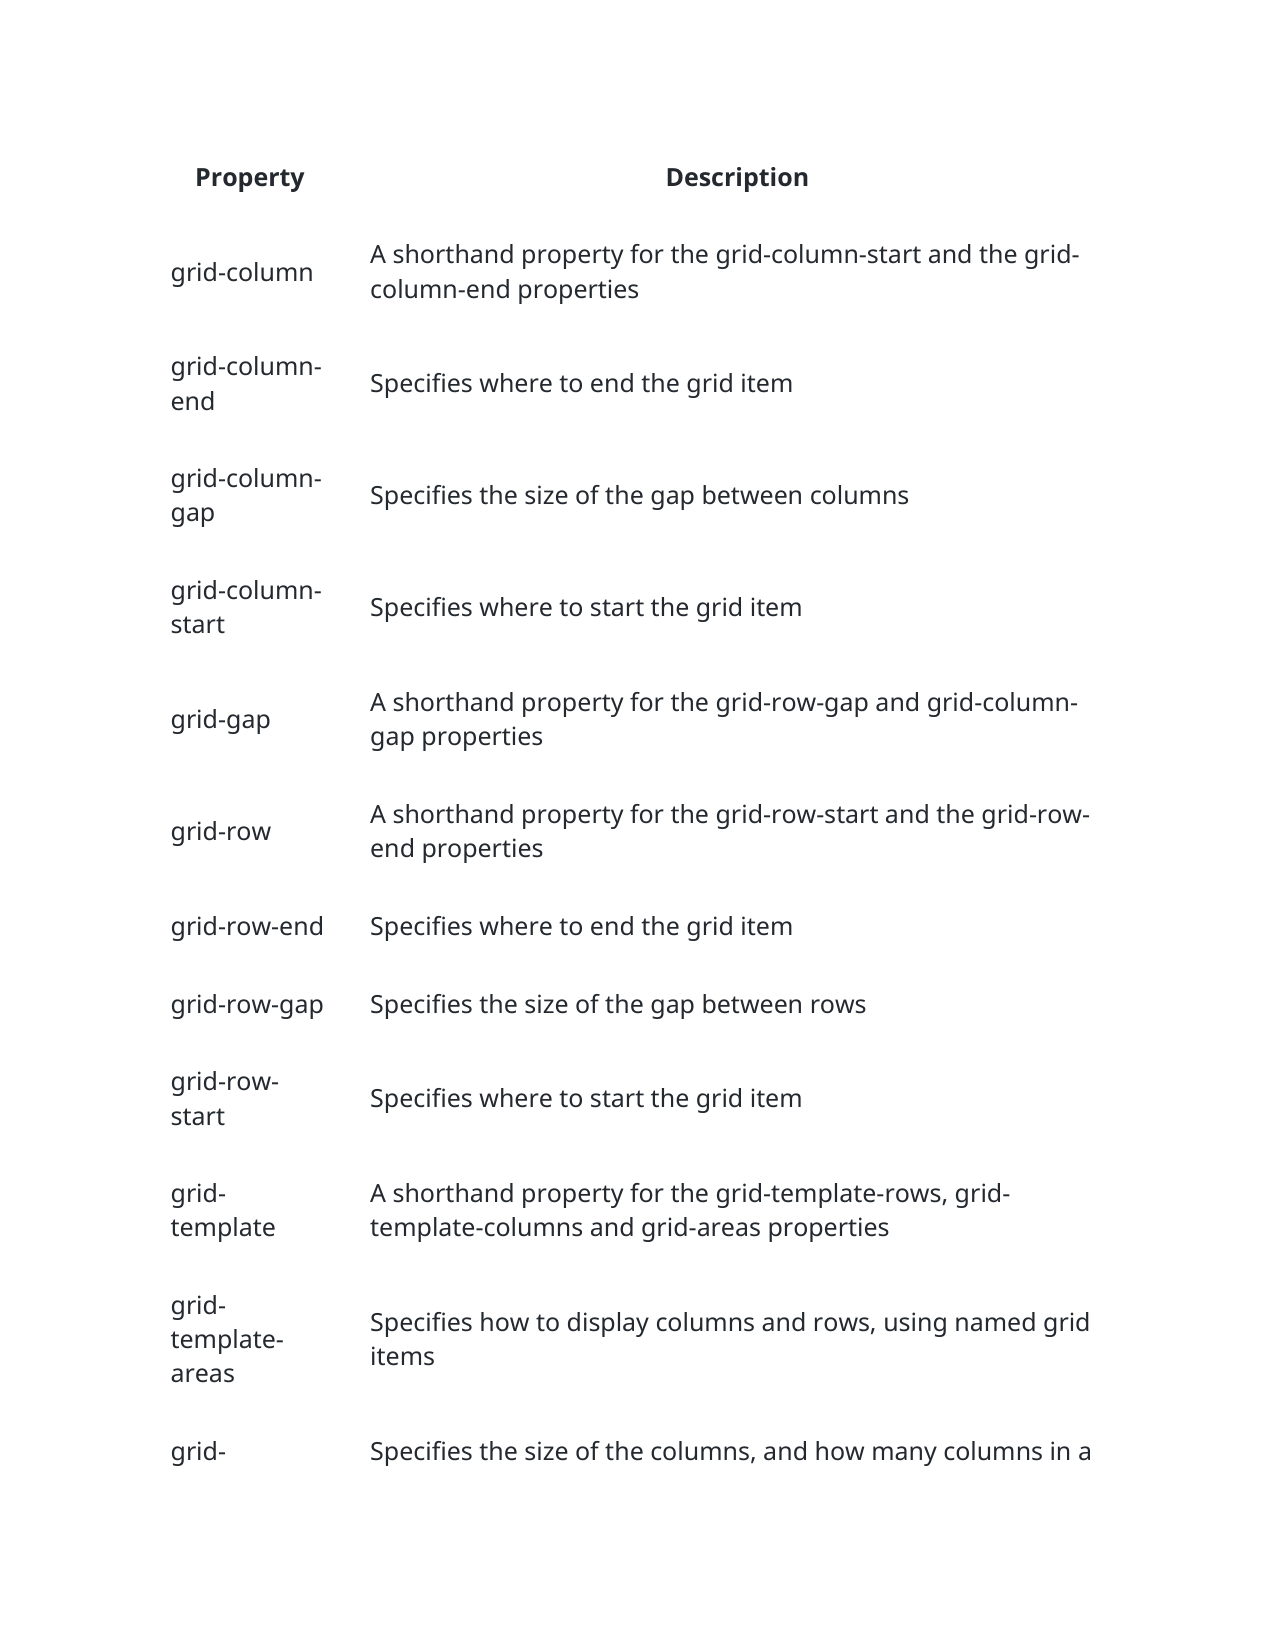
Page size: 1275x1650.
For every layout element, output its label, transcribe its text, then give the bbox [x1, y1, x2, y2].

table_cell Specifies where to start the grid item [350, 1055, 1125, 1167]
table_cell grid-gap [150, 675, 349, 787]
table_cell grid-column-gap [150, 452, 349, 563]
table_cell grid-column [150, 228, 349, 340]
table_cell grid-template-areas [150, 1279, 349, 1424]
table_header Description [350, 150, 1125, 228]
table_cell Specifies the size of the gap between rows [350, 977, 1125, 1055]
table_cell A shorthand property for the grid-template-rows, grid-template-columns and grid-areas properties [350, 1167, 1125, 1278]
table_cell Specifies where to end the grid item [350, 899, 1125, 977]
table_cell A shorthand property for the grid-row-gap and grid-column-gap properties [350, 675, 1125, 787]
table_cell grid-row-start [150, 1055, 349, 1167]
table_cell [350, 1424, 1125, 1477]
table_cell grid-row-gap [150, 977, 349, 1055]
table_cell A shorthand property for the grid-column-start and the grid-column-end properties [350, 228, 1125, 340]
table_cell Specifies the size of the gap between columns [350, 452, 1125, 563]
table_header Property [150, 150, 349, 228]
table_cell Specifies where to start the grid item [350, 564, 1125, 675]
table_cell Specifies how to display columns and rows, using named grid items [350, 1279, 1125, 1424]
table_cell Specifies where to end the grid item [350, 340, 1125, 452]
table_cell grid-template-columns [150, 1424, 349, 1477]
table_cell grid-row [150, 787, 349, 899]
table_cell grid-column-start [150, 564, 349, 675]
table_cell grid-template [150, 1167, 349, 1278]
table_cell grid-column-end [150, 340, 349, 452]
table_cell A shorthand property for the grid-row-start and the grid-row-end properties [350, 787, 1125, 899]
table_cell grid-row-end [150, 899, 349, 977]
